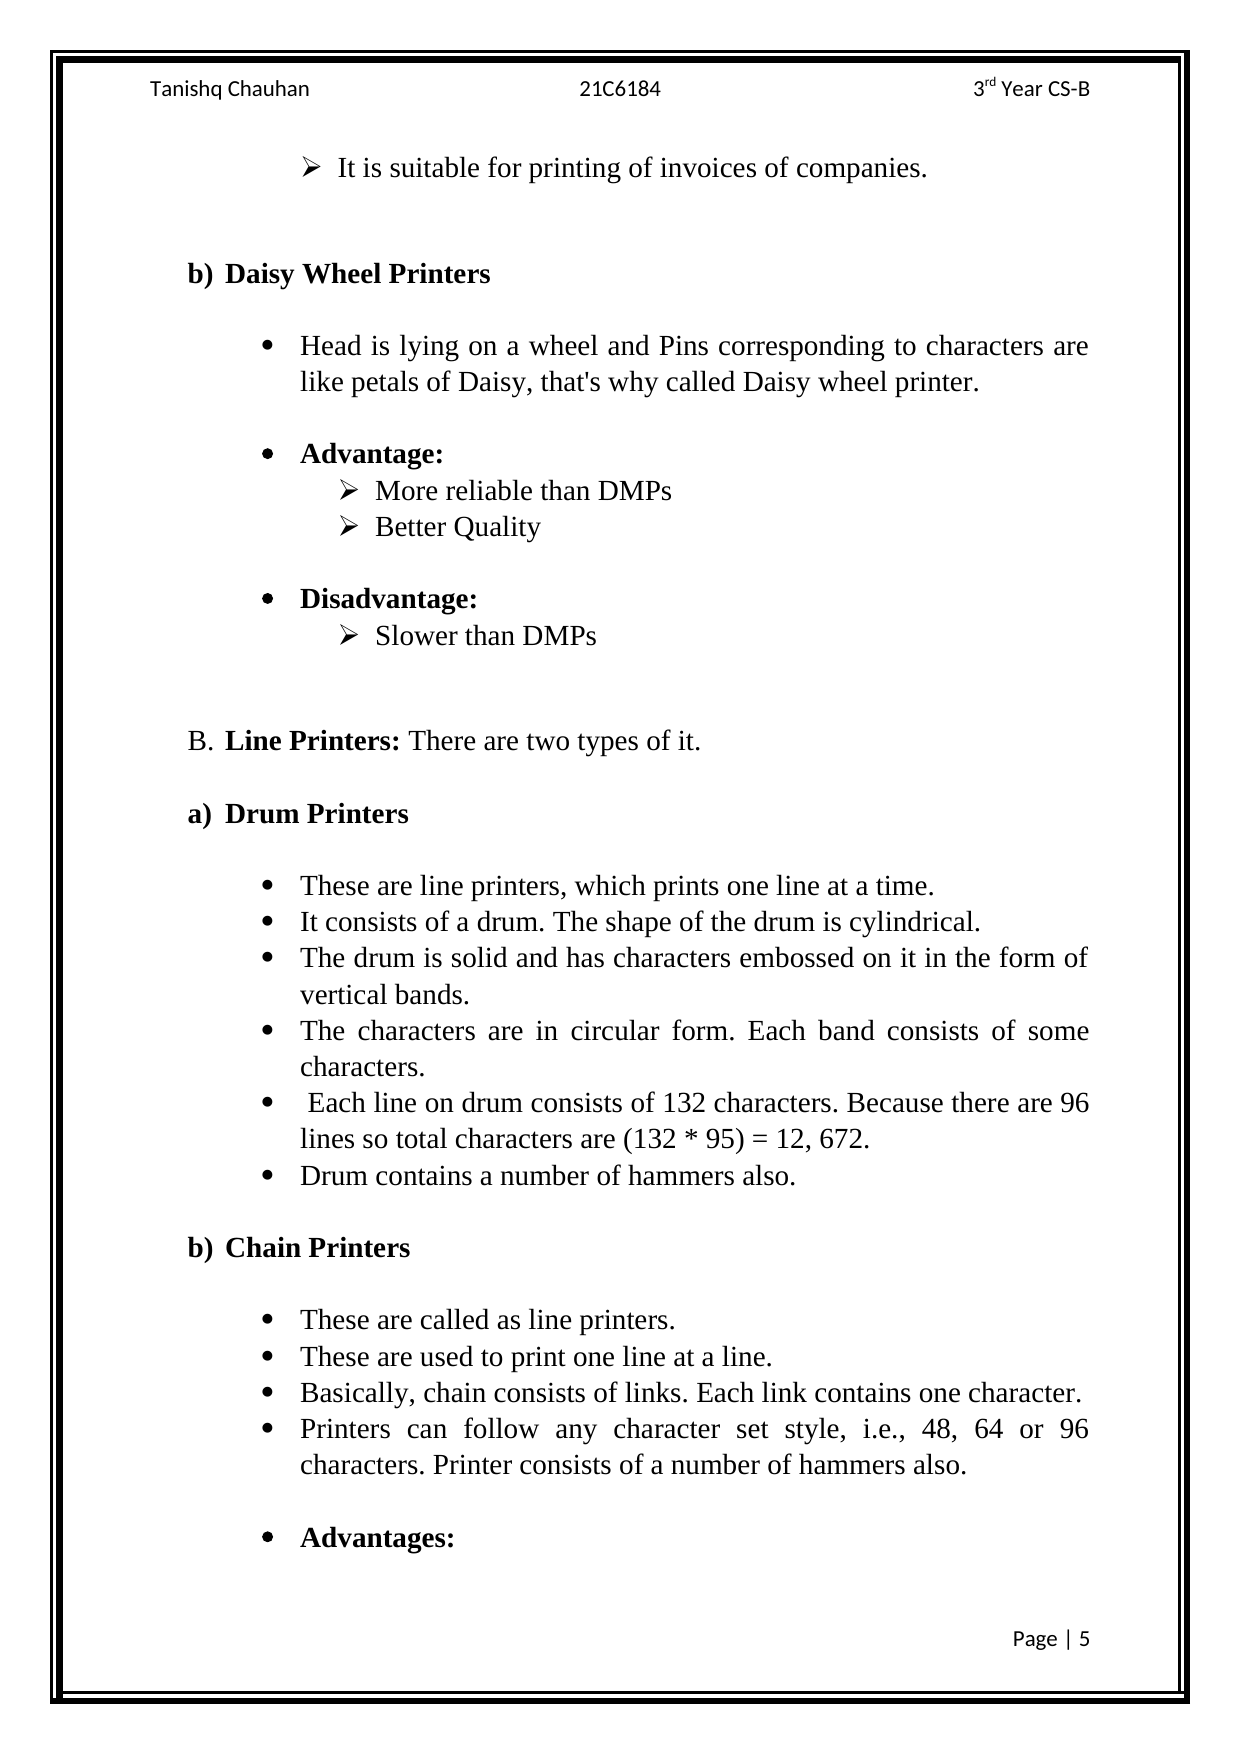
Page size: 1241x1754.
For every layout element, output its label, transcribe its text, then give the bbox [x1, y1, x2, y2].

list Line Printers: There are two types of it. [187, 723, 1090, 757]
list Drum Printers [187, 796, 1090, 829]
list Drum contains a number of hammers also. [262, 1158, 1090, 1191]
list These are used to print one line at a line. [262, 1339, 1090, 1372]
list Head is lying on a wheel and Pins corresponding to characters are like petals of Daisy, that's why called Daisy wheel printer. [262, 328, 1090, 398]
list More reliable than DMPs [337, 473, 1090, 506]
list The characters are in circular form. Each band consists of some characters. [262, 1013, 1090, 1083]
list Better Quality [337, 509, 1090, 543]
list Basically, chain consists of links. Each link contains one character. [262, 1375, 1090, 1408]
list The drum is solid and has characters embossed on it in the form of vertical bands. [262, 941, 1090, 1010]
list Disadvantage: [262, 581, 1090, 615]
list Advantages: [262, 1520, 1090, 1553]
list These are called as line printers. [262, 1302, 1090, 1336]
list Chain Printers [187, 1230, 1090, 1264]
list It consists of a drum. The shape of the drum is cylindrical. [262, 904, 1090, 938]
list Each line on drum consists of 132 characters. Because there are 96 lines so total characters are (132 * 95) = 12, 672. [262, 1085, 1090, 1155]
list Printers can follow any character set style, i.e., 48, 64 or 96 characters. Printer consists of a number of hammers also. [262, 1411, 1090, 1481]
list Advantage: [262, 437, 1090, 470]
list Daisy Wheel Printers [187, 256, 1090, 289]
list These are line printers, which prints one line at a time. [262, 868, 1090, 902]
list It is suitable for printing of invoices of companies. [300, 150, 1090, 184]
list Slower than DMPs [337, 618, 1090, 651]
